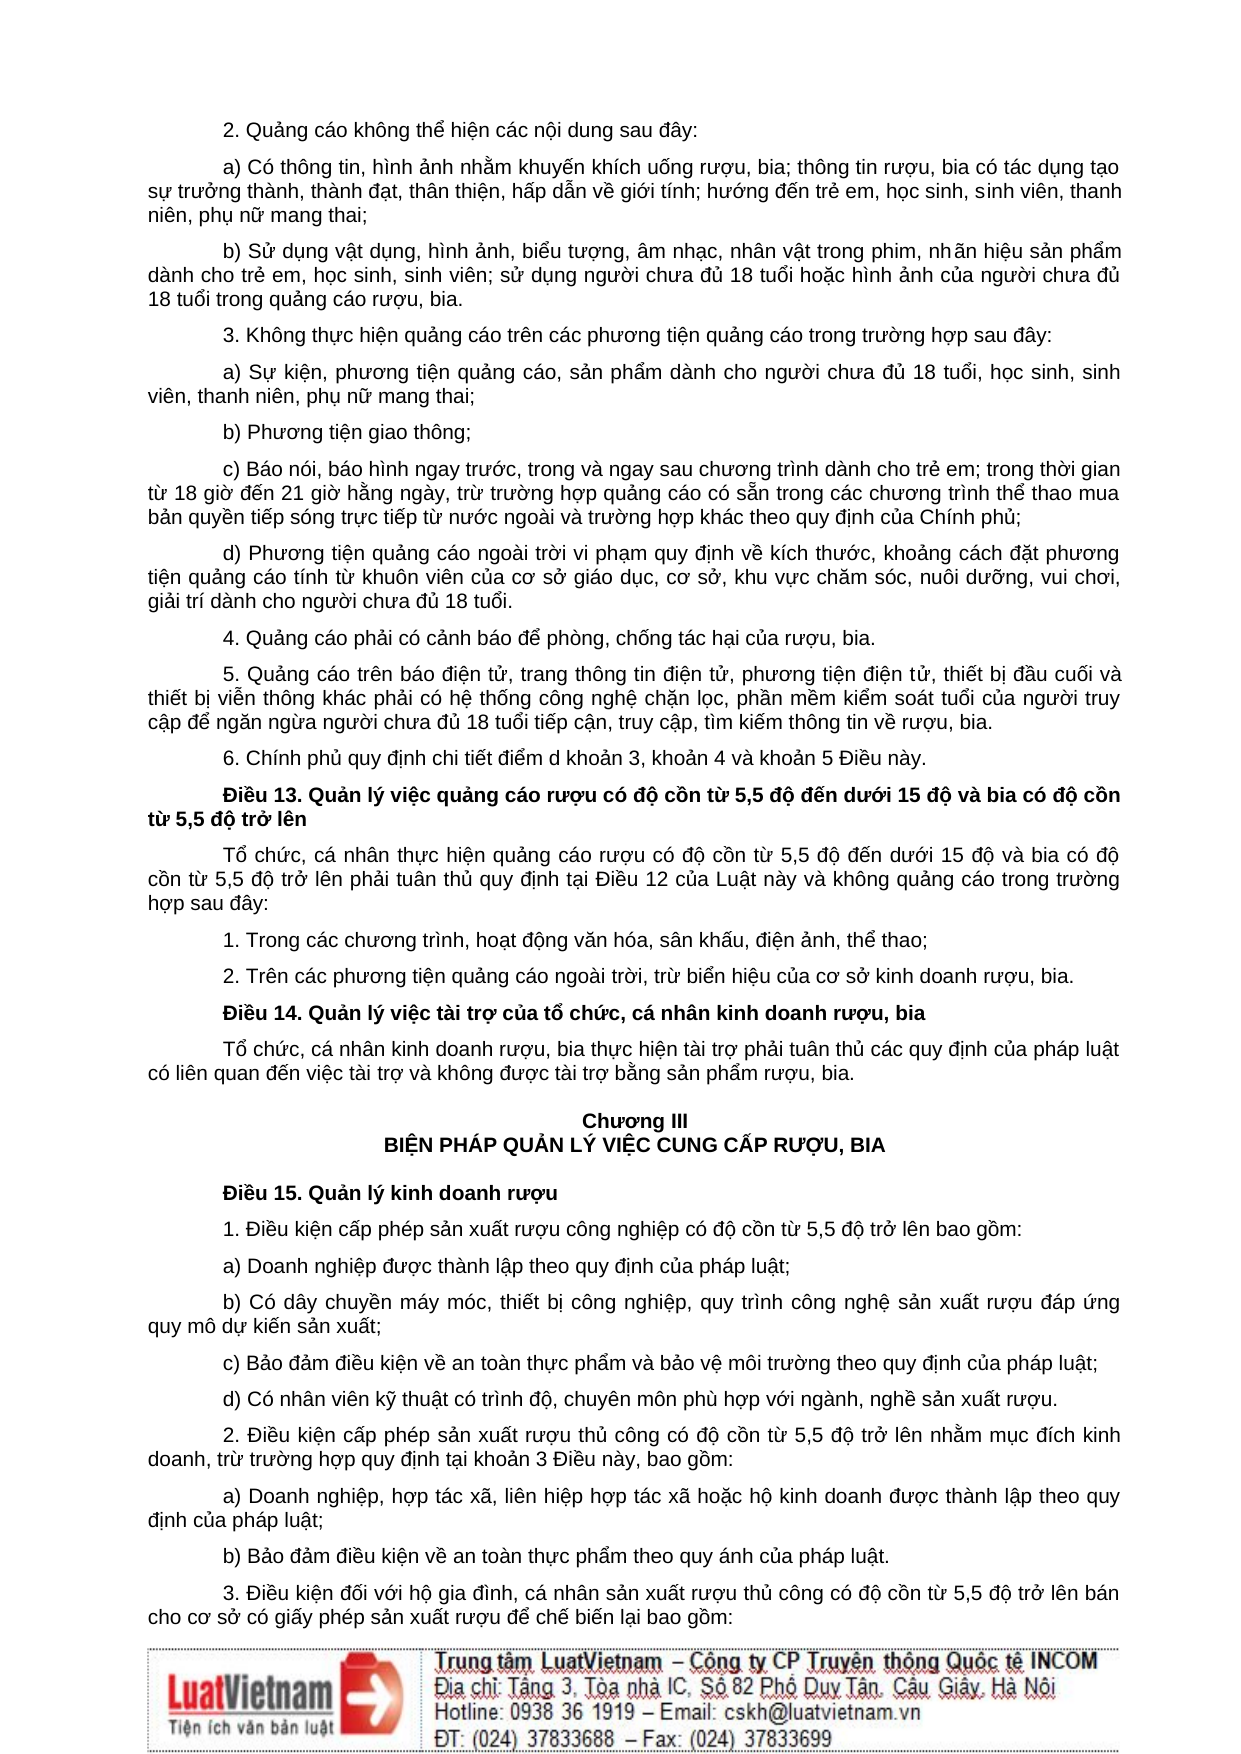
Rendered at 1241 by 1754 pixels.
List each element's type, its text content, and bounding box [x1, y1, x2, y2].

text Điều 14. Quản lý việc tài trợ của tổ chức, cá nhân kinh doanh rượu, bia [148, 1000, 1122, 1024]
text 1. Trong các chương trình, hoạt động văn hóa, sân khấu, điện ảnh, thể thao; [148, 927, 1122, 951]
text d) Phương tiện quảng cáo ngoài trời vi phạm quy định về kích thước, khoảng cách đặt phương tiện quảng cáo tính từ khuôn viên của cơ sở giáo dục, cơ sở, khu vực chăm sóc, nuôi dưỡng, vui chơi, giải trí dành cho người chưa đủ 18 tuổi. [148, 541, 1122, 613]
text b) Sử dụng vật dụng, hình ảnh, biểu tượng, âm nhạc, nhân vật trong phim, nhãn hiệu sản phẩm dành cho trẻ em, học sinh, sinh viên; sử dụng người chưa đủ 18 tuổi hoặc hình ảnh của người chưa đủ 18 tuổi trong quảng cáo rượu, bia. [148, 239, 1122, 311]
text Điều 13. Quản lý việc quảng cáo rượu có độ cồn từ 5,5 độ đến dưới 15 độ và bia có độ cồn từ 5,5 độ trở lên [148, 783, 1122, 831]
text a) Doanh nghiệp, hợp tác xã, liên hiệp hợp tác xã hoặc hộ kinh doanh được thành lập theo quy định của pháp luật; [148, 1484, 1122, 1532]
text Tổ chức, cá nhân kinh doanh rượu, bia thực hiện tài trợ phải tuân thủ các quy định của pháp luật có liên quan đến việc tài trợ và không được tài trợ bằng sản phẩm rượu, bia. [148, 1037, 1122, 1085]
text a) Sự kiện, phương tiện quảng cáo, sản phẩm dành cho người chưa đủ 18 tuổi, học sinh, sinh viên, thanh niên, phụ nữ mang thai; [148, 360, 1122, 408]
text b) Bảo đảm điều kiện về an toàn thực phẩm theo quy ánh của pháp luật. [148, 1544, 1122, 1568]
text 2. Quảng cáo không thể hiện các nội dung sau đây: [148, 118, 1122, 142]
text a) Có thông tin, hình ảnh nhằm khuyến khích uống rượu, bia; thông tin rượu, bia có tác dụng tạo sự trưởng thành, thành đạt, thân thiện, hấp dẫn về giới tính; hướng đến trẻ em, học sinh, sinh viên, thanh niên, phụ nữ mang thai; [148, 154, 1122, 226]
text 2. Điều kiện cấp phép sản xuất rượu thủ công có độ cồn từ 5,5 độ trở lên nhằm mục đích kinh doanh, trừ trường hợp quy định tại khoản 3 Điều này, bao gồm: [148, 1423, 1122, 1471]
text b) Có dây chuyền máy móc, thiết bị công nghiệp, quy trình công nghệ sản xuất rượu đáp ứng quy mô dự kiến sản xuất; [148, 1290, 1122, 1338]
text 5. Quảng cáo trên báo điện tử, trang thông tin điện tử, phương tiện điện tử, thiết bị đầu cuối và thiết bị viễn thông khác phải có hệ thống công nghệ chặn lọc, phần mềm kiểm soát tuổi của người truy cập để ngăn ngừa người chưa đủ 18 tuổi tiếp cận, truy cập, tìm kiếm thông tin về rượu, bia. [148, 662, 1122, 734]
text 3. Điều kiện đối với hộ gia đình, cá nhân sản xuất rượu thủ công có độ cồn từ 5,5 độ trở lên bán cho cơ sở có giấy phép sản xuất rượu để chế biến lại bao gồm: [148, 1581, 1122, 1628]
text 3. Không thực hiện quảng cáo trên các phương tiện quảng cáo trong trường hợp sau đây: [148, 323, 1122, 347]
text 4. Quảng cáo phải có cảnh báo để phòng, chống tác hại của rượu, bia. [148, 625, 1122, 649]
text a) Doanh nghiệp được thành lập theo quy định của pháp luật; [148, 1253, 1122, 1277]
text 6. Chính phủ quy định chi tiết điểm d khoản 3, khoản 4 và khoản 5 Điều này. [148, 746, 1122, 770]
text BIỆN PHÁP QUẢN LÝ VIỆC CUNG CẤP RƯỢU, BIA [148, 1133, 1122, 1157]
text d) Có nhân viên kỹ thuật có trình độ, chuyên môn phù hợp với ngành, nghề sản xuất rượu. [148, 1387, 1122, 1411]
text Chương III [148, 1109, 1122, 1133]
text 2. Trên các phương tiện quảng cáo ngoài trời, trừ biển hiệu của cơ sở kinh doanh rượu, bia. [148, 964, 1122, 988]
text c) Bảo đảm điều kiện về an toàn thực phẩm và bảo vệ môi trường theo quy định của pháp luật; [148, 1350, 1122, 1374]
picture [147, 1647, 1120, 1754]
text 1. Điều kiện cấp phép sản xuất rượu công nghiệp có độ cồn từ 5,5 độ trở lên bao gồm: [148, 1217, 1122, 1241]
text Điều 15. Quản lý kinh doanh rượu [148, 1181, 1122, 1204]
text c) Báo nói, báo hình ngay trước, trong và ngay sau chương trình dành cho trẻ em; trong thời gian từ 18 giờ đến 21 giờ hằng ngày, trừ trường hợp quảng cáo có sẵn trong các chương trình thể thao mua bản quyền tiếp sóng trực tiếp từ nước ngoài và trường hợp khác theo quy định của Chính phủ; [148, 457, 1122, 528]
text Tổ chức, cá nhân thực hiện quảng cáo rượu có độ cồn từ 5,5 độ đến dưới 15 độ và bia có độ cồn từ 5,5 độ trở lên phải tuân thủ quy định tại Điều 12 của Luật này và không quảng cáo trong trường hợp sau đây: [148, 843, 1122, 915]
text b) Phương tiện giao thông; [148, 420, 1122, 444]
